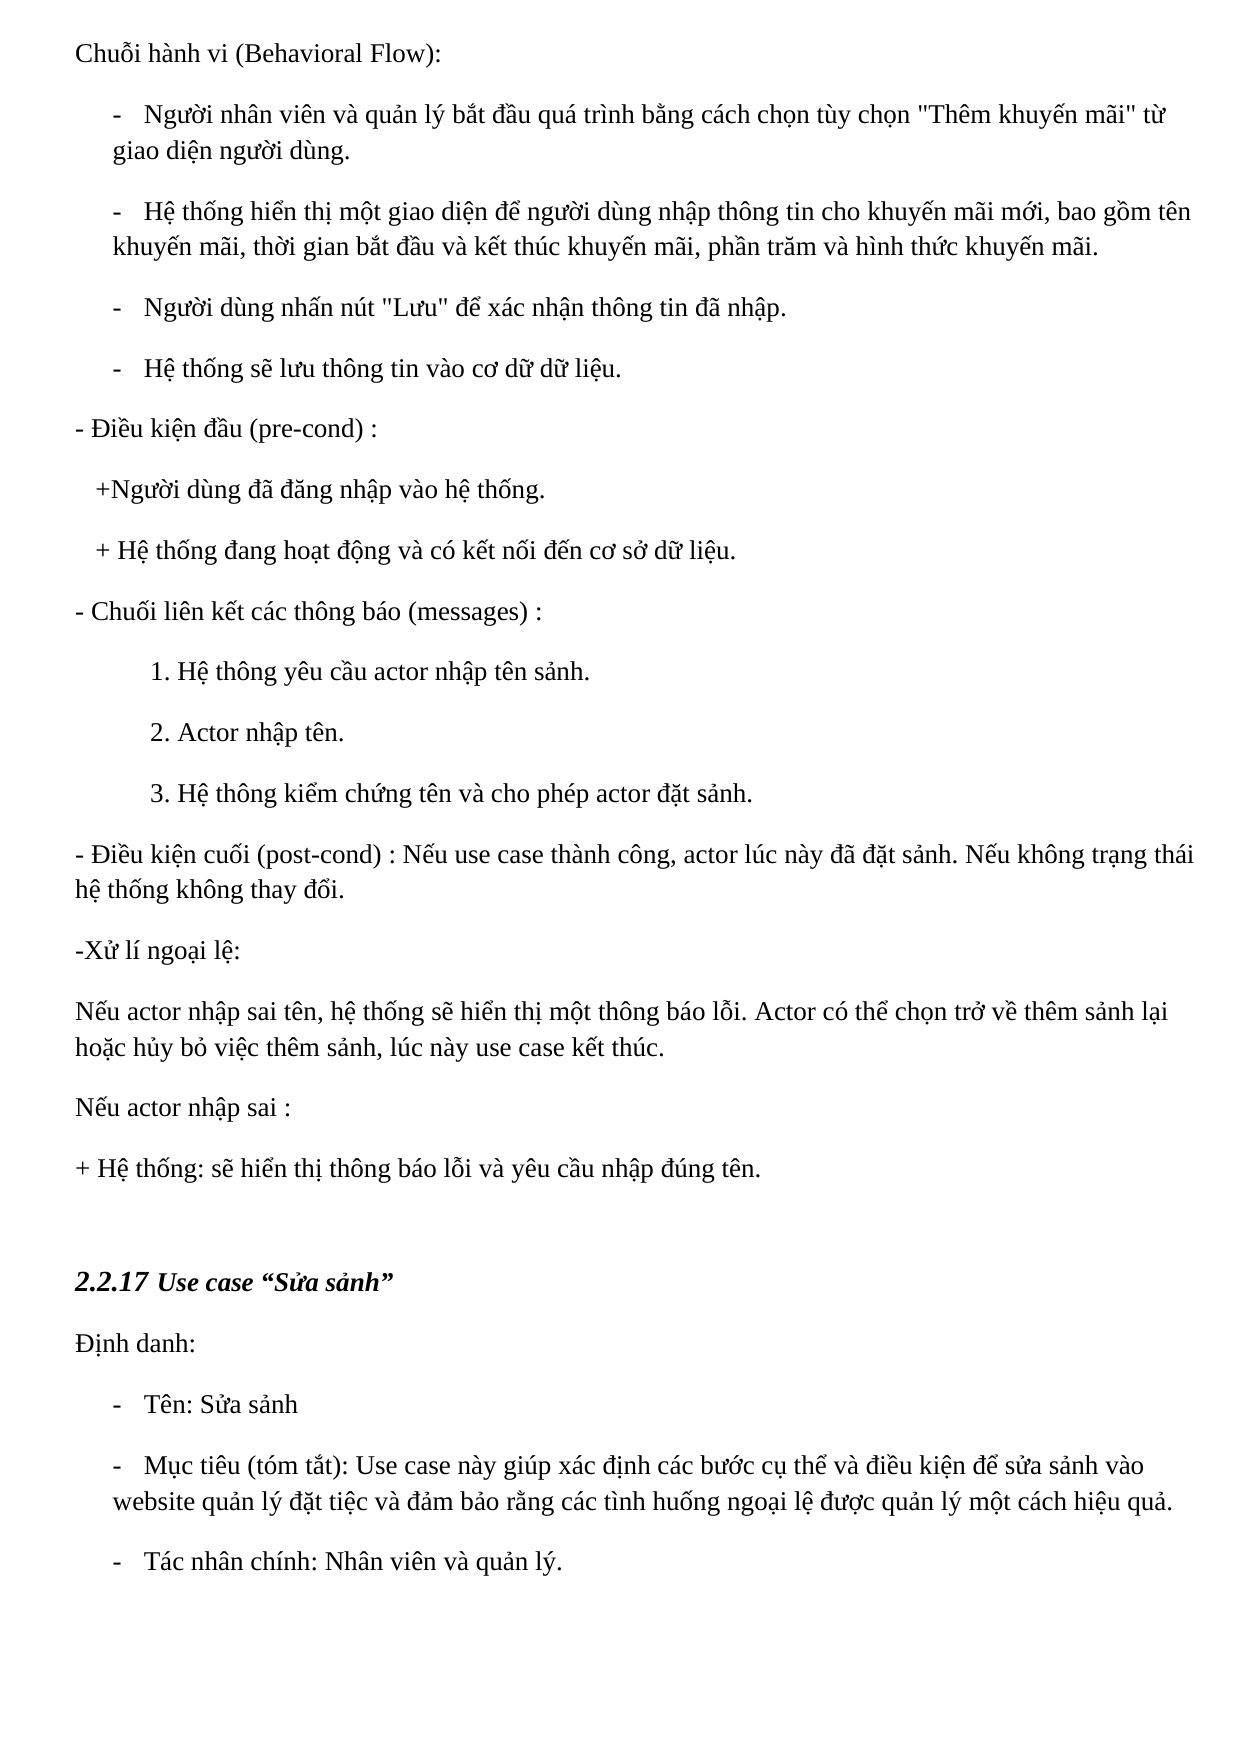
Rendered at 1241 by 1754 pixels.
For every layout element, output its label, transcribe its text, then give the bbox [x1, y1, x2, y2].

text -Xử lí ngoại lệ: [75, 934, 1200, 965]
text - Tên: Sửa sảnh [112, 1388, 1200, 1419]
text 3. Hệ thông kiểm chứng tên và cho phép actor đặt sảnh. [75, 777, 1200, 808]
text - Hệ thống sẽ lưu thông tin vào cơ dữ dữ liệu. [112, 352, 1200, 383]
text +Người dùng đã đăng nhập vào hệ thống. [75, 473, 1200, 504]
text 1. Hệ thông yêu cầu actor nhập tên sảnh. [75, 656, 1200, 687]
text 2. Actor nhập tên. [75, 716, 1200, 747]
text + Hệ thống: sẽ hiển thị thông báo lỗi và yêu cầu nhập đúng tên. [75, 1152, 1200, 1183]
text - Điều kiện cuối (post-cond) : Nếu use case thành công, actor lúc này đã đặt sảnh. Nếu không trạng thái hệ thống không thay đổi. [75, 838, 1200, 904]
text - Người dùng nhấn nút "Lưu" để xác nhận thông tin đã nhập. [112, 291, 1200, 322]
text - Tác nhân chính: Nhân viên và quản lý. [112, 1545, 1200, 1576]
text - Chuối liên kết các thông báo (messages) : [75, 595, 1200, 626]
text - Người nhân viên và quản lý bắt đầu quá trình bằng cách chọn tùy chọn "Thêm khuyến mãi" từ giao diện người dùng. [112, 98, 1200, 165]
text Nếu actor nhập sai tên, hệ thống sẽ hiển thị một thông báo lỗi. Actor có thể chọn trở về thêm sảnh lại hoặc hủy bỏ việc thêm sảnh, lúc này use case kết thúc. [75, 995, 1200, 1062]
text - Điều kiện đầu (pre-cond) : [75, 413, 1200, 444]
text - Hệ thống hiển thị một giao diện để người dùng nhập thông tin cho khuyến mãi mới, bao gồm tên khuyến mãi, thời gian bắt đầu và kết thúc khuyến mãi, phần trăm và hình thức khuyến mãi. [112, 195, 1200, 262]
subtitle Use case “Sửa sảnh” [75, 1264, 1200, 1297]
text - Mục tiêu (tóm tắt): Use case này giúp xác định các bước cụ thể và điều kiện để sửa sảnh vào website quản lý đặt tiệc và đảm bảo rằng các tình huống ngoại lệ được quản lý một cách hiệu quả. [112, 1449, 1200, 1516]
text Định danh: [75, 1327, 1200, 1358]
text + Hệ thống đang hoạt động và có kết nối đến cơ sở dữ liệu. [75, 534, 1200, 565]
text Nếu actor nhập sai : [75, 1091, 1200, 1122]
text Chuỗi hành vi (Behavioral Flow): [75, 37, 1200, 69]
